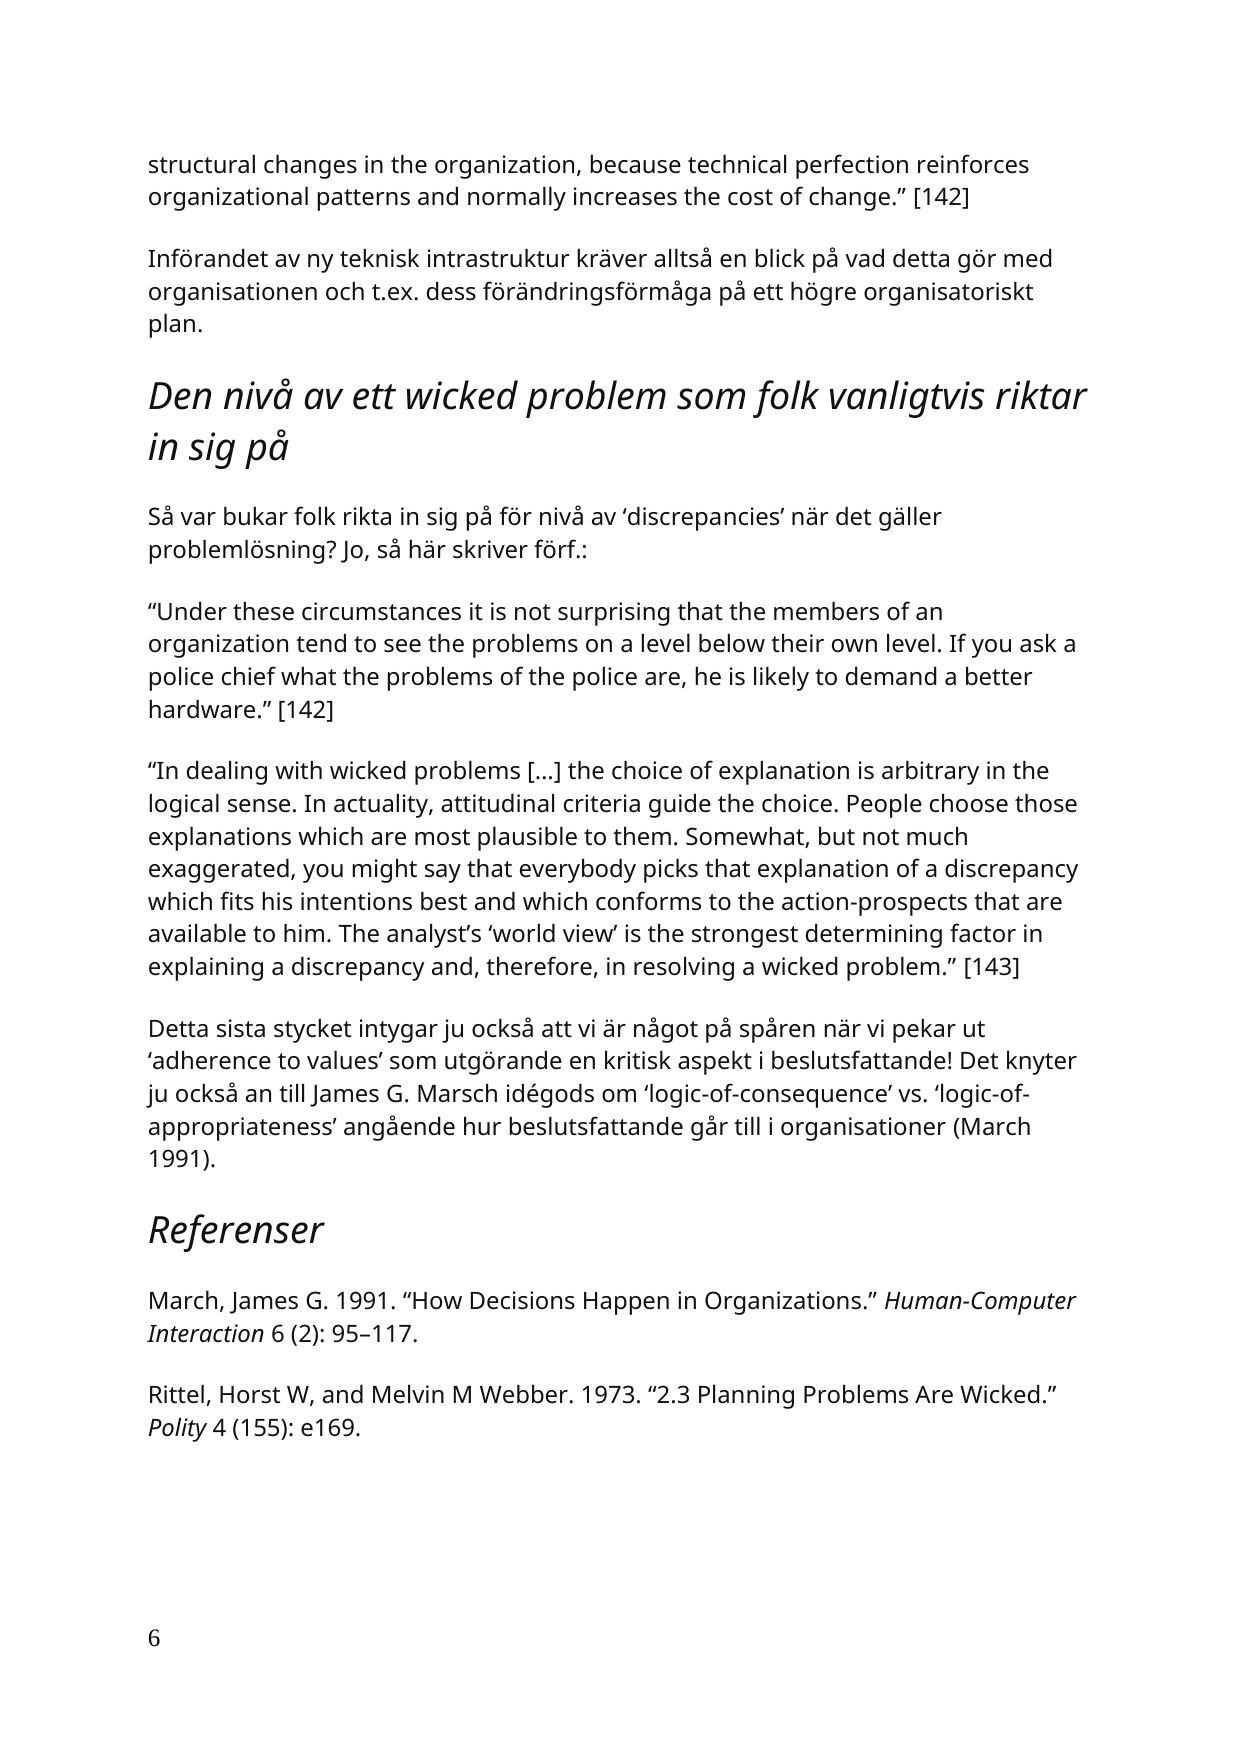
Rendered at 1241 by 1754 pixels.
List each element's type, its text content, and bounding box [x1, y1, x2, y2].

text Referenser [148, 1204, 1093, 1255]
text Införandet av ny teknisk intrastruktur kräver alltså en blick på vad detta gör med organisationen och t.ex. dess förändringsförmåga på ett högre organisatoriskt plan. [148, 242, 1093, 340]
text “In dealing with wicked problems […] the choice of explanation is arbitrary in the logical sense. In actuality, attitudinal criteria guide the choice. People choose those explanations which are most plausible to them. Somewhat, but not much exaggerated, you might say that everybody picks that explanation of a discrepancy which fits his intentions best and which conforms to the action-prospects that are available to him. The analyst’s ‘world view’ is the strongest determining factor in explaining a discrepancy and, therefore, in resolving a wicked problem.” [143] [148, 754, 1093, 982]
text Rittel, Horst W, and Melvin M Webber. 1973. “2.3 Planning Problems Are Wicked.” Polity 4 (155): e169. [148, 1378, 1093, 1443]
text March, James G. 1991. “How Decisions Happen in Organizations.” Human-Computer Interaction 6 (2): 95–117. [148, 1284, 1093, 1349]
text Så var bukar folk rikta in sig på för nivå av ‘discrepancies’ när det gäller problemlösning? Jo, så här skriver förf.: [148, 500, 1093, 565]
text “Under these circumstances it is not surprising that the members of an organization tend to see the problems on a level below their own level. If you ask a police chief what the problems of the police are, he is likely to demand a better hardware.” [142] [148, 594, 1093, 725]
text Den nivå av ett wicked problem som folk vanligtvis riktar in sig på [148, 369, 1093, 471]
text Detta sista stycket intygar ju också att vi är något på spåren när vi pekar ut ‘adherence to values’ som utgörande en kritisk aspekt i beslutsfattande! Det knyter ju också an till James G. Marsch idégods om ‘logic-of-consequence’ vs. ‘logic-of-appropriateness’ angående hur beslutsfattande går till i organisationer (March 1991). [148, 1012, 1093, 1174]
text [148, 148, 1093, 213]
